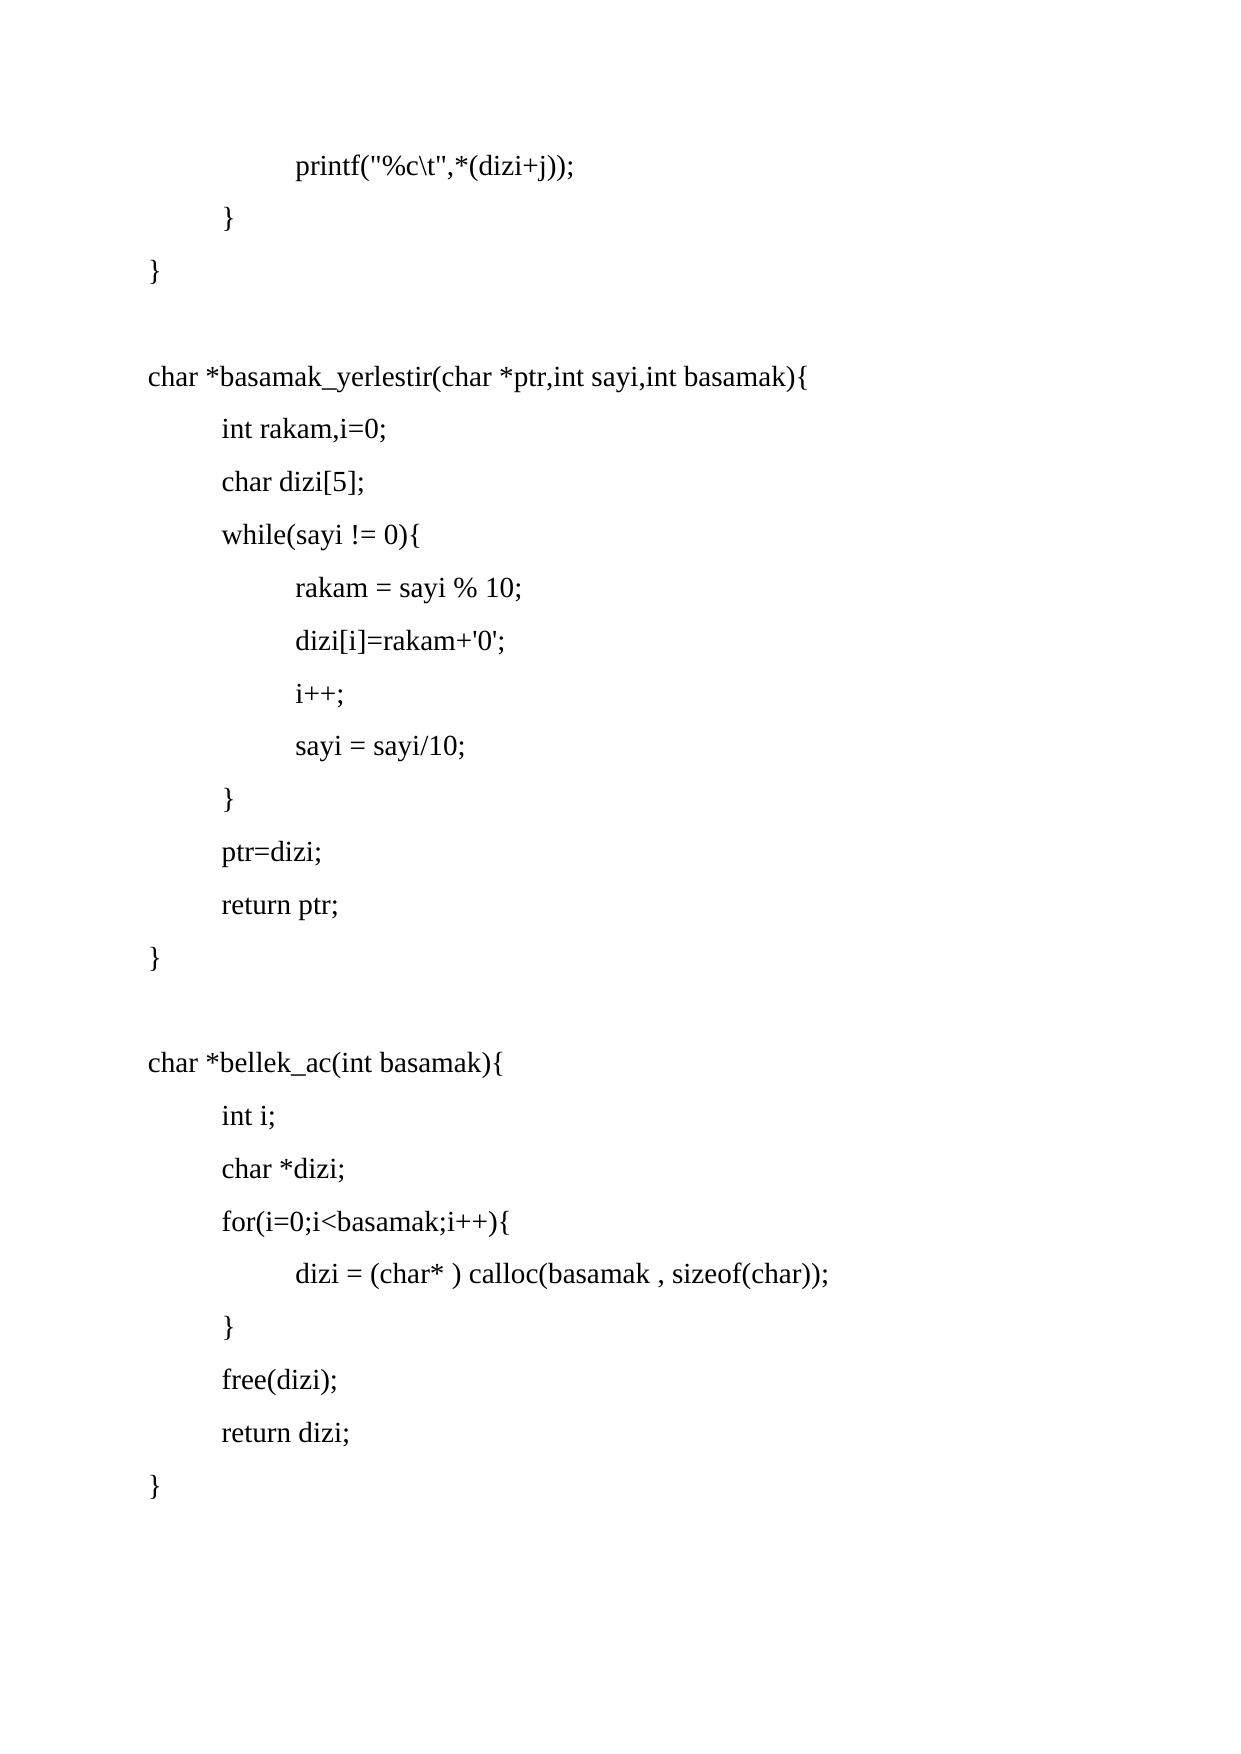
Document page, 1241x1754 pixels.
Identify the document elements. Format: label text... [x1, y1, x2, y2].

text while(sayi != 0){ [148, 517, 1093, 551]
text for(i=0;i<basamak;i++){ [148, 1204, 1093, 1237]
text } [148, 781, 1093, 815]
text int i; [148, 1098, 1093, 1132]
text } [148, 1309, 1093, 1343]
text return ptr; [148, 887, 1093, 921]
text char *dizi; [148, 1151, 1093, 1184]
text char *bellek_ac(int basamak){ [148, 1045, 1093, 1079]
text ptr=dizi; [148, 834, 1093, 868]
text } [148, 1468, 1093, 1501]
text free(dizi); [148, 1362, 1093, 1396]
text char *basamak_yerlestir(char *ptr,int sayi,int basamak){ [148, 359, 1093, 392]
text dizi[i]=rakam+'0'; [148, 623, 1093, 656]
text sayi = sayi/10; [148, 728, 1093, 762]
text } [148, 200, 1093, 234]
text } [148, 253, 1093, 287]
text char dizi[5]; [148, 464, 1093, 498]
text } [148, 940, 1093, 973]
text i++; [148, 676, 1093, 709]
text printf("%c\t",*(dizi+j)); [148, 148, 1093, 181]
text dizi = (char* ) calloc(basamak , sizeof(char)); [148, 1257, 1093, 1290]
text int rakam,i=0; [148, 412, 1093, 445]
text rakam = sayi % 10; [148, 570, 1093, 604]
text return dizi; [148, 1415, 1093, 1449]
